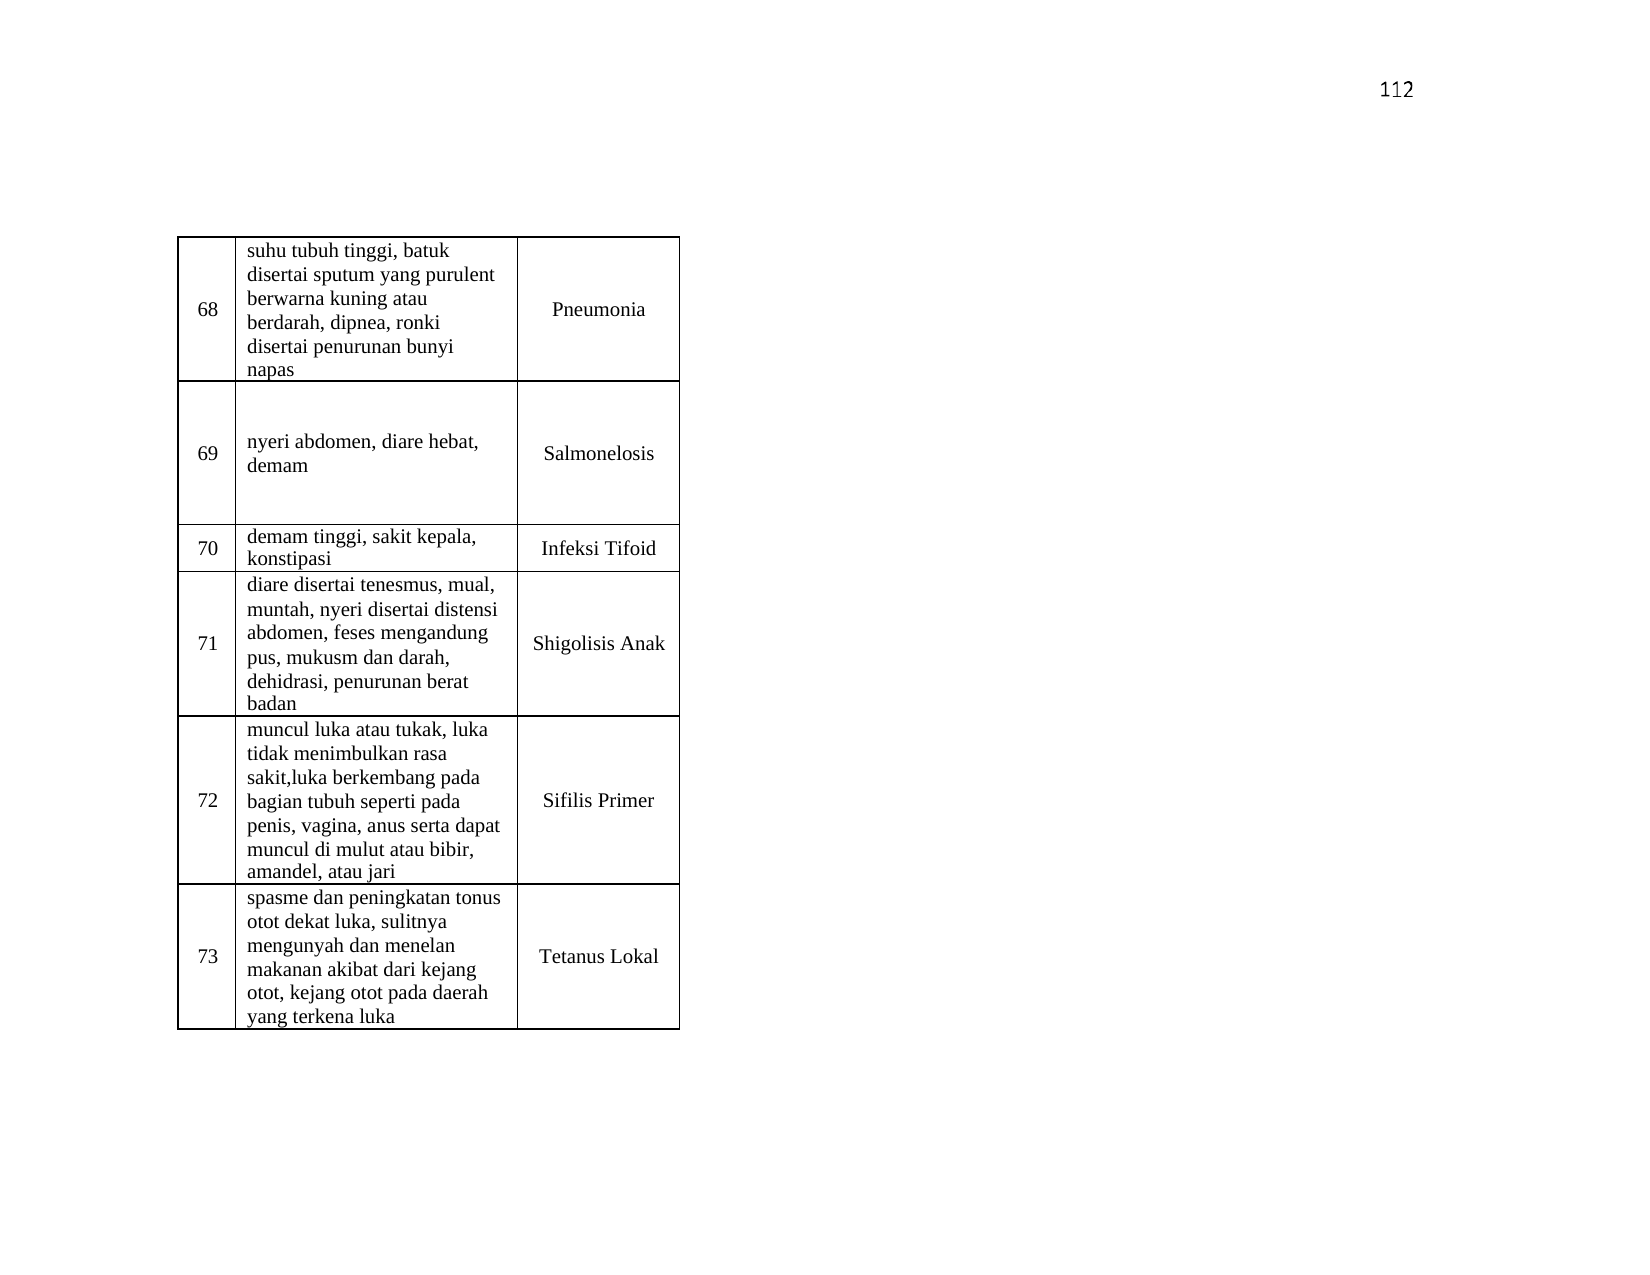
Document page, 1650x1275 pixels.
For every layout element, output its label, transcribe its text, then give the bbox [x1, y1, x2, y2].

table_cell 70 [179, 525, 235, 571]
table_cell 72 [179, 717, 235, 883]
table_cell nyeri abdomen, diare hebat, demam [236, 382, 517, 523]
table_cell Sifilis Primer [518, 717, 679, 883]
table_cell 69 [179, 382, 235, 523]
table_cell muncul luka atau tukak, luka tidak menimbulkan rasa sakit,luka berkembang pada bagian tubuh seperti pada penis, vagina, anus serta dapat muncul di mulut atau bibir, amandel, atau jari [236, 717, 517, 883]
table_cell Infeksi Tifoid [518, 525, 679, 571]
table_header suhu tubuh tinggi, batuk disertai sputum yang purulent berwarna kuning atau berdarah, dipnea, ronki disertai penurunan bunyi napas [236, 238, 517, 380]
table_cell diare disertai tenesmus, mual, muntah, nyeri disertai distensi abdomen, feses mengandung pus, mukusm dan darah, dehidrasi, penurunan berat badan [236, 572, 517, 715]
picture [1392, 81, 1413, 97]
table_cell Salmonelosis [518, 382, 679, 523]
table_header Pneumonia [518, 238, 679, 380]
table_cell demam tinggi, sakit kepala, konstipasi [236, 525, 517, 571]
table_cell 73 [179, 885, 235, 1028]
table_cell spasme dan peningkatan tonus otot dekat luka, sulitnya mengunyah dan menelan makanan akibat dari kejang otot, kejang otot pada daerah yang terkena luka [236, 885, 517, 1028]
table_header 68 [179, 238, 235, 380]
table_cell 71 [179, 572, 235, 715]
table_cell Tetanus Lokal [518, 885, 679, 1028]
table_cell Shigolisis Anak [518, 572, 679, 715]
